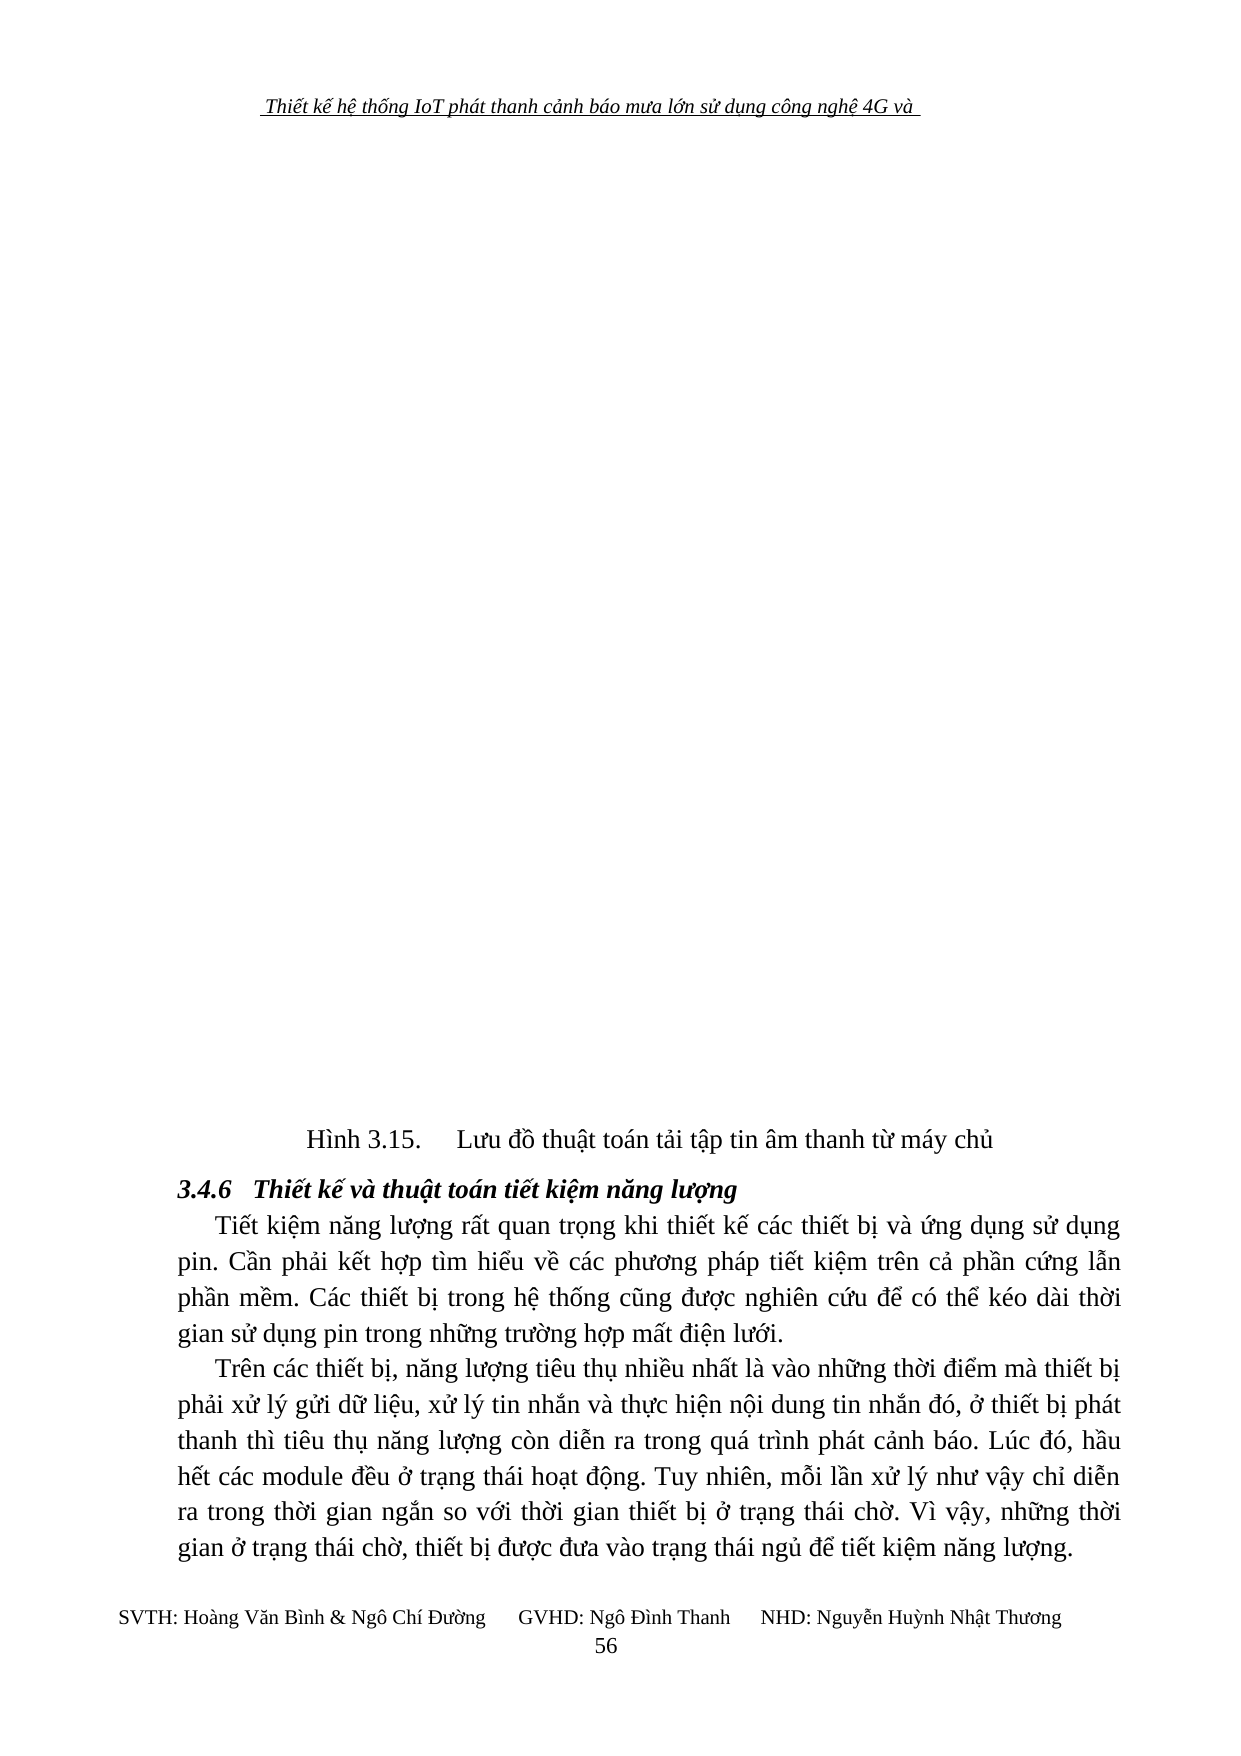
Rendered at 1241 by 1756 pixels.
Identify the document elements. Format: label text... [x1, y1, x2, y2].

text Trên các thiết bị, năng lượng tiêu thụ nhiều nhất là vào những thời điểm mà thiết bị phải xử lý gửi dữ liệu, xử lý tin nhắn và thực hiện nội dung tin nhắn đó, ở thiết bị phát thanh thì tiêu thụ năng lượng còn diễn ra trong quá trình phát cảnh báo. Lúc đó, hầu hết các module đều ở trạng thái hoạt động. Tuy nhiên, mỗi lần xử lý như vậy chỉ diễn ra trong thời gian ngắn so với thời gian thiết bị ở trạng thái chờ. Vì vậy, những thời gian ở trạng thái chờ, thiết bị được đưa vào trạng thái ngủ để tiết kiệm năng lượng. [177, 1352, 1123, 1562]
text Hình 3.15. Lưu đồ thuật toán tải tập tin âm thanh từ máy chủ [130, 1123, 1169, 1154]
text Tiết kiệm năng lượng rất quan trọng khi thiết kế các thiết bị và ứng dụng sử dụng pin. Cần phải kết hợp tìm hiểu về các phương pháp tiết kiệm trên cả phần cứng lẫn phần mềm. Các thiết bị trong hệ thống cũng được nghiên cứu để có thể kéo dài thời gian sử dụng pin trong những trường hợp mất điện lưới. [177, 1209, 1123, 1348]
subtitle Thiết kế và thuật toán tiết kiệm năng lượng [177, 1174, 1169, 1205]
